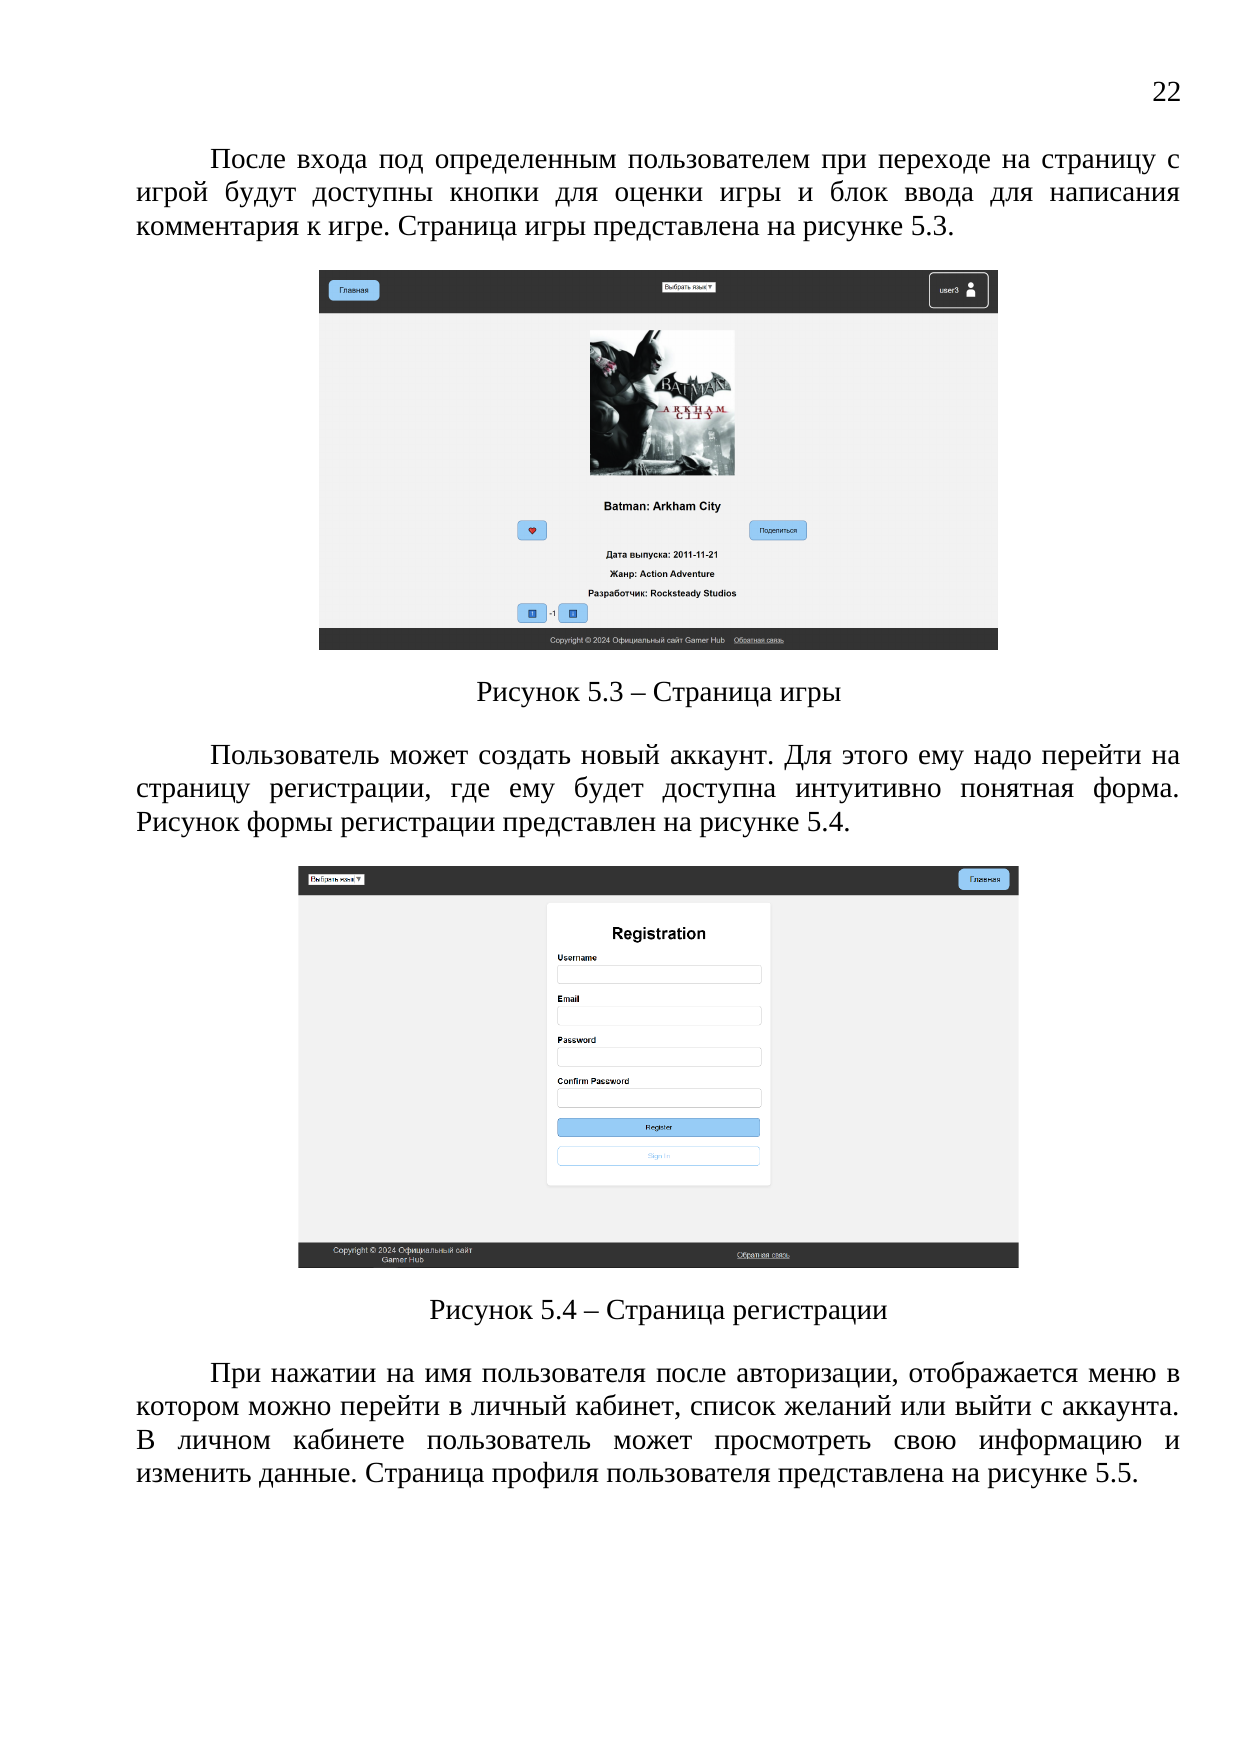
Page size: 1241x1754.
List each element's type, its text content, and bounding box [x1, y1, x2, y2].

text Рисунок 5.3 – Страница игры [136, 674, 1181, 708]
text После входа под определенным пользователем при переходе на страницу с игрой будут доступны кнопки для оценки игры и блок ввода для написания комментария к игре. Страница игры представлена на рисунке 5.3. [136, 141, 1181, 242]
picture [298, 866, 1019, 1268]
text Пользователь может создать новый аккаунт. Для этого ему надо перейти на страницу регистрации, где ему будет доступна интуитивно понятная форма. Рисунок формы регистрации представлен на рисунке 5.4. [136, 737, 1181, 838]
text При нажатии на имя пользователя после авторизации, отображается меню в котором можно перейти в личный кабинет, список желаний или выйти с аккаунта. В личном кабинете пользователь может просмотреть свою информацию и изменить данные. Страница профиля пользователя представлена на рисунке 5.5. [136, 1355, 1181, 1489]
picture [319, 270, 998, 650]
text Рисунок 5.4 – Страница регистрации [136, 1292, 1181, 1326]
